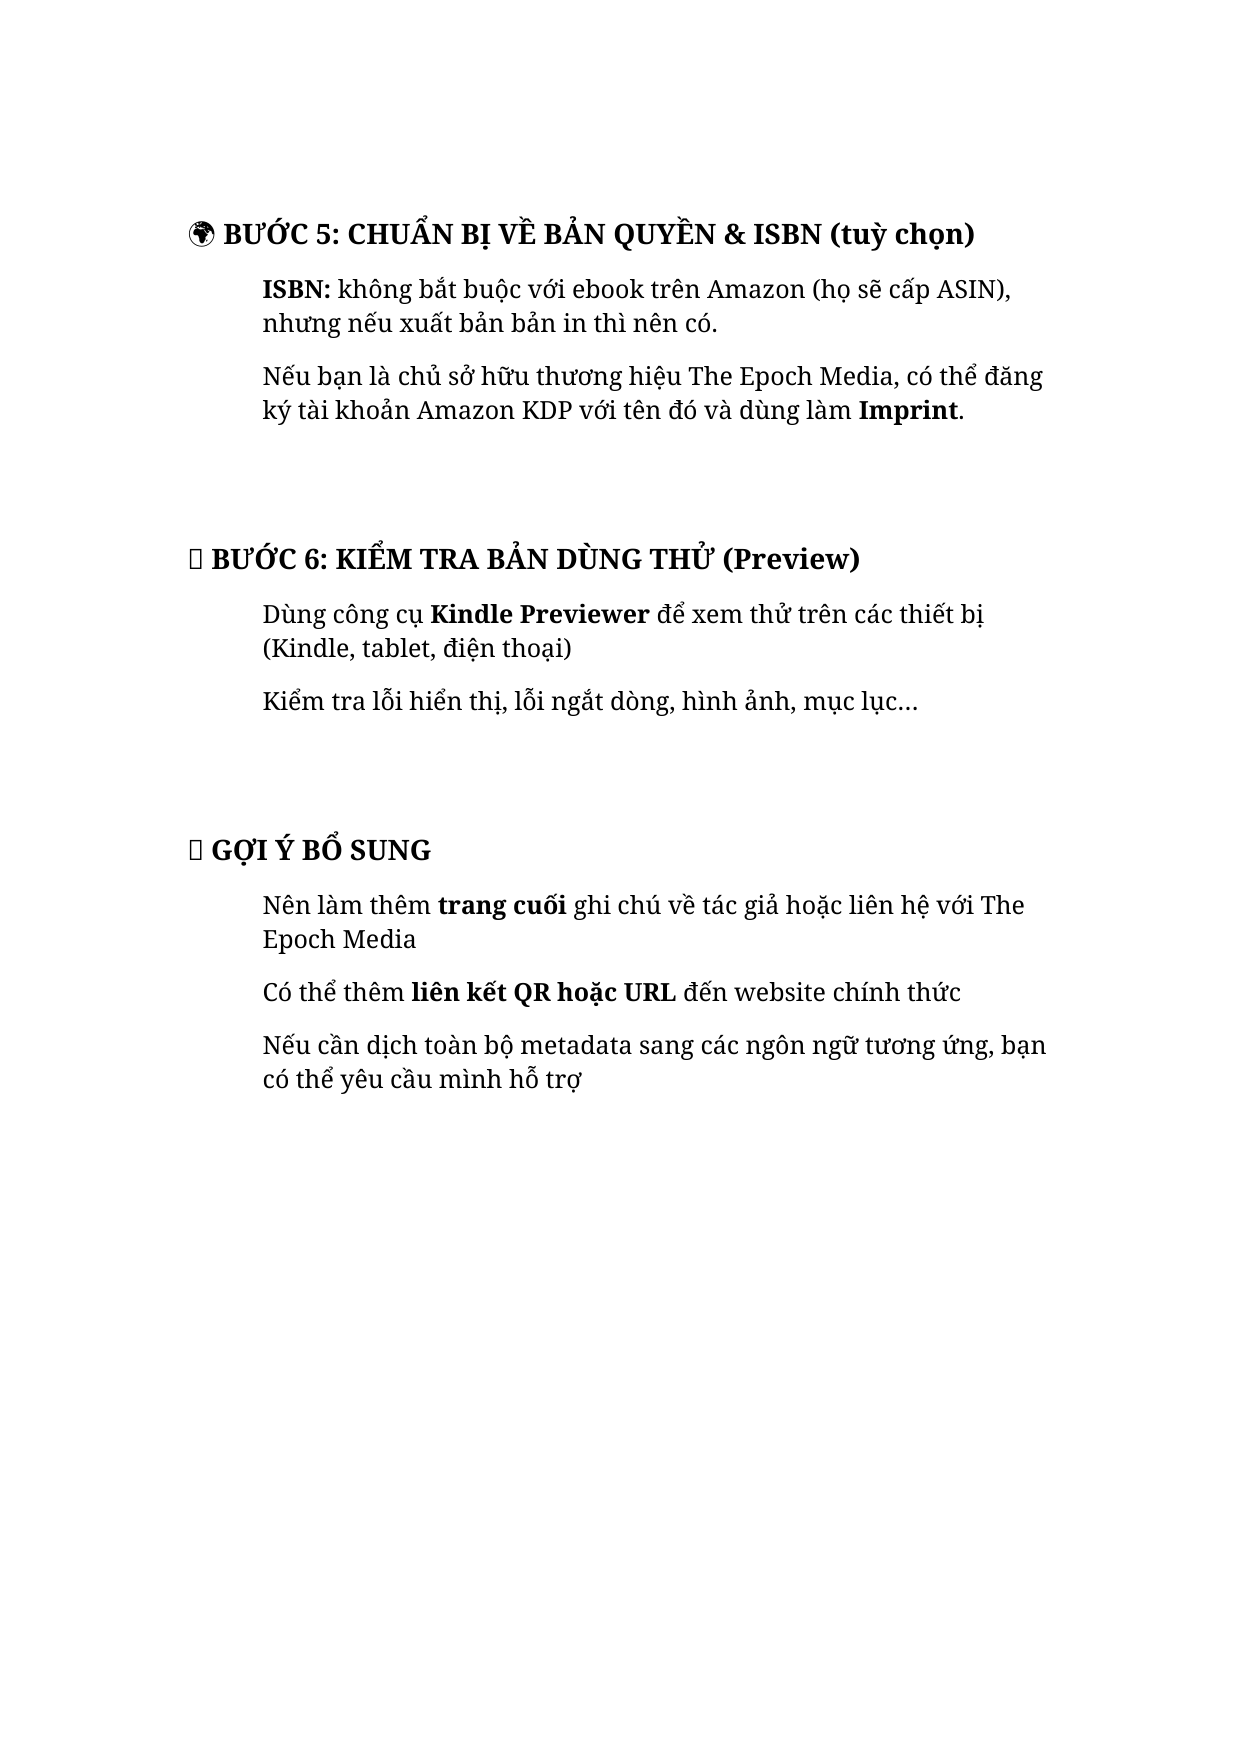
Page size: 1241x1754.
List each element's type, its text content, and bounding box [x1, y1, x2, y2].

text Nếu cần dịch toàn bộ metadata sang các ngôn ngữ tương ứng, bạn có thể yêu cầu mình hỗ trợ [262, 1027, 1053, 1096]
text Nên làm thêm trang cuối ghi chú về tác giả hoặc liên hệ với The Epoch Media [262, 888, 1053, 956]
subtitle 🌍 BƯỚC 5: CHUẨN BỊ VỀ BẢN QUYỀN & ISBN (tuỳ chọn) [187, 214, 1053, 253]
text Nếu bạn là chủ sở hữu thương hiệu The Epoch Media, có thể đăng ký tài khoản Amazon KDP với tên đó và dùng làm Imprint. [262, 358, 1053, 426]
text Dùng công cụ Kindle Previewer để xem thử trên các thiết bị (Kindle, tablet, điện thoại) [262, 597, 1053, 665]
subtitle 🔁 BƯỚC 6: KIỂM TRA BẢN DÙNG THỬ (Preview) [187, 539, 1053, 578]
subtitle 💡 GỢI Ý BỔ SUNG [187, 831, 1053, 869]
text ISBN: không bắt buộc với ebook trên Amazon (họ sẽ cấp ASIN), nhưng nếu xuất bản bản in thì nên có. [262, 271, 1053, 339]
text Có thể thêm liên kết QR hoặc URL đến website chính thức [262, 975, 1053, 1009]
text Kiểm tra lỗi hiển thị, lỗi ngắt dòng, hình ảnh, mục lục… [262, 683, 1053, 718]
